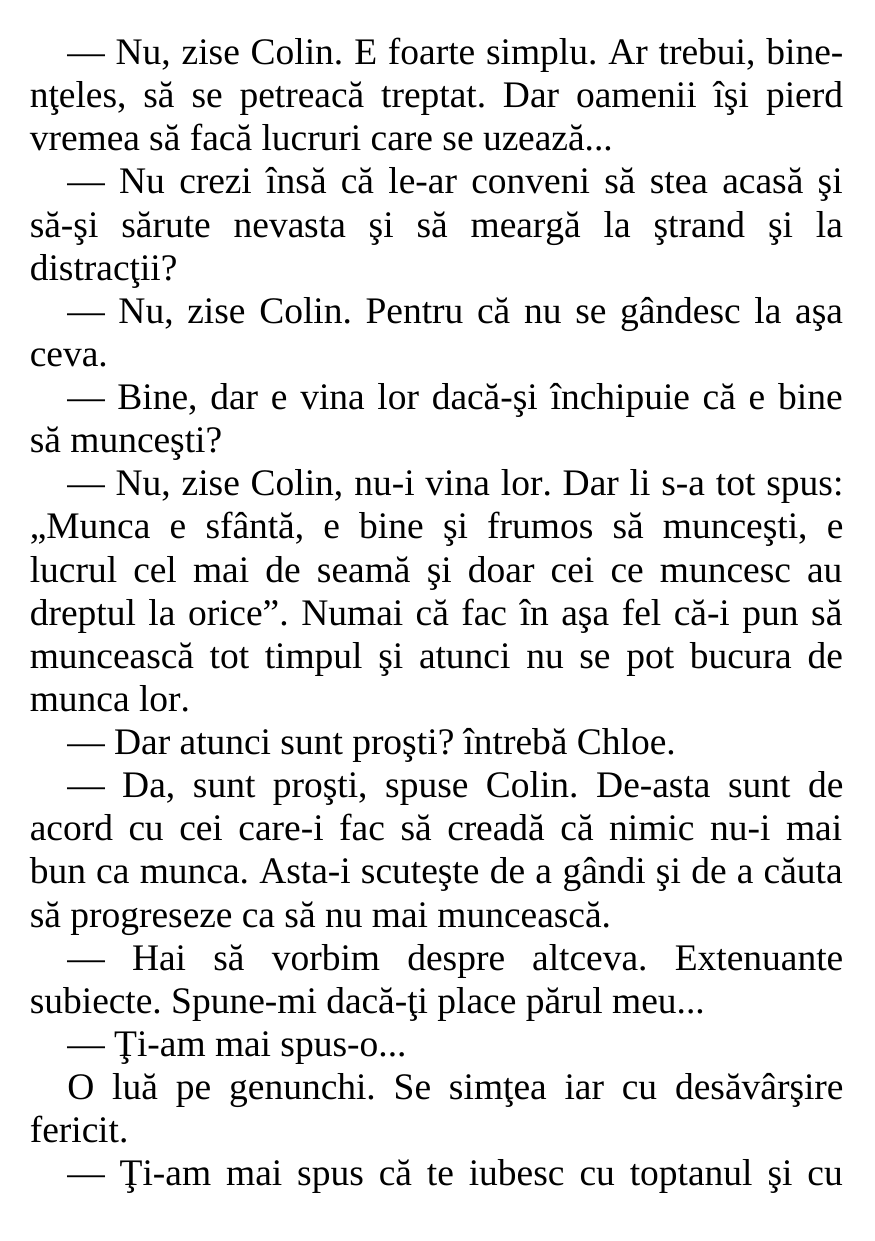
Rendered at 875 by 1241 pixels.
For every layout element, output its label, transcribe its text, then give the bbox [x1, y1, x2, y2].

text — Nu crezi însă că le-ar conveni să stea acasă şi să-şi sărute nevasta şi să meargă la ştrand şi la distracţii? [29, 159, 844, 288]
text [29, 1151, 844, 1194]
text O luă pe genunchi. Se simţea iar cu desăvârşire fericit. [29, 1064, 844, 1151]
text — Nu, zise Colin. E foarte simplu. Ar trebui, bine-nţeles, să se petreacă treptat. Dar oamenii îşi pierd vremea să facă lucruri care se uzează... [29, 29, 844, 159]
text — Nu, zise Colin, nu-i vina lor. Dar li s-a tot spus: „Munca e sfântă, e bine şi frumos să munceşti, e lucrul cel mai de seamă şi doar cei ce muncesc au dreptul la orice”. Numai că fac în aşa fel că-i pun să muncească tot timpul şi atunci nu se pot bucura de munca lor. [29, 461, 844, 719]
text — Da, sunt proşti, spuse Colin. De-asta sunt de acord cu cei care-i fac să creadă că nimic nu-i mai bun ca munca. Asta-i scuteşte de a gândi şi de a căuta să progreseze ca să nu mai muncească. [29, 763, 844, 935]
text — Bine, dar e vina lor dacă-şi închipuie că e bine să munceşti? [29, 374, 844, 461]
text — Hai să vorbim despre altceva. Extenuante subiecte. Spune-mi dacă-ţi place părul meu... [29, 935, 844, 1021]
text — Ţi-am mai spus-o... [29, 1021, 844, 1064]
text — Dar atunci sunt proşti? întrebă Chloe. [29, 719, 844, 763]
text — Nu, zise Colin. Pentru că nu se gândesc la aşa ceva. [29, 288, 844, 374]
